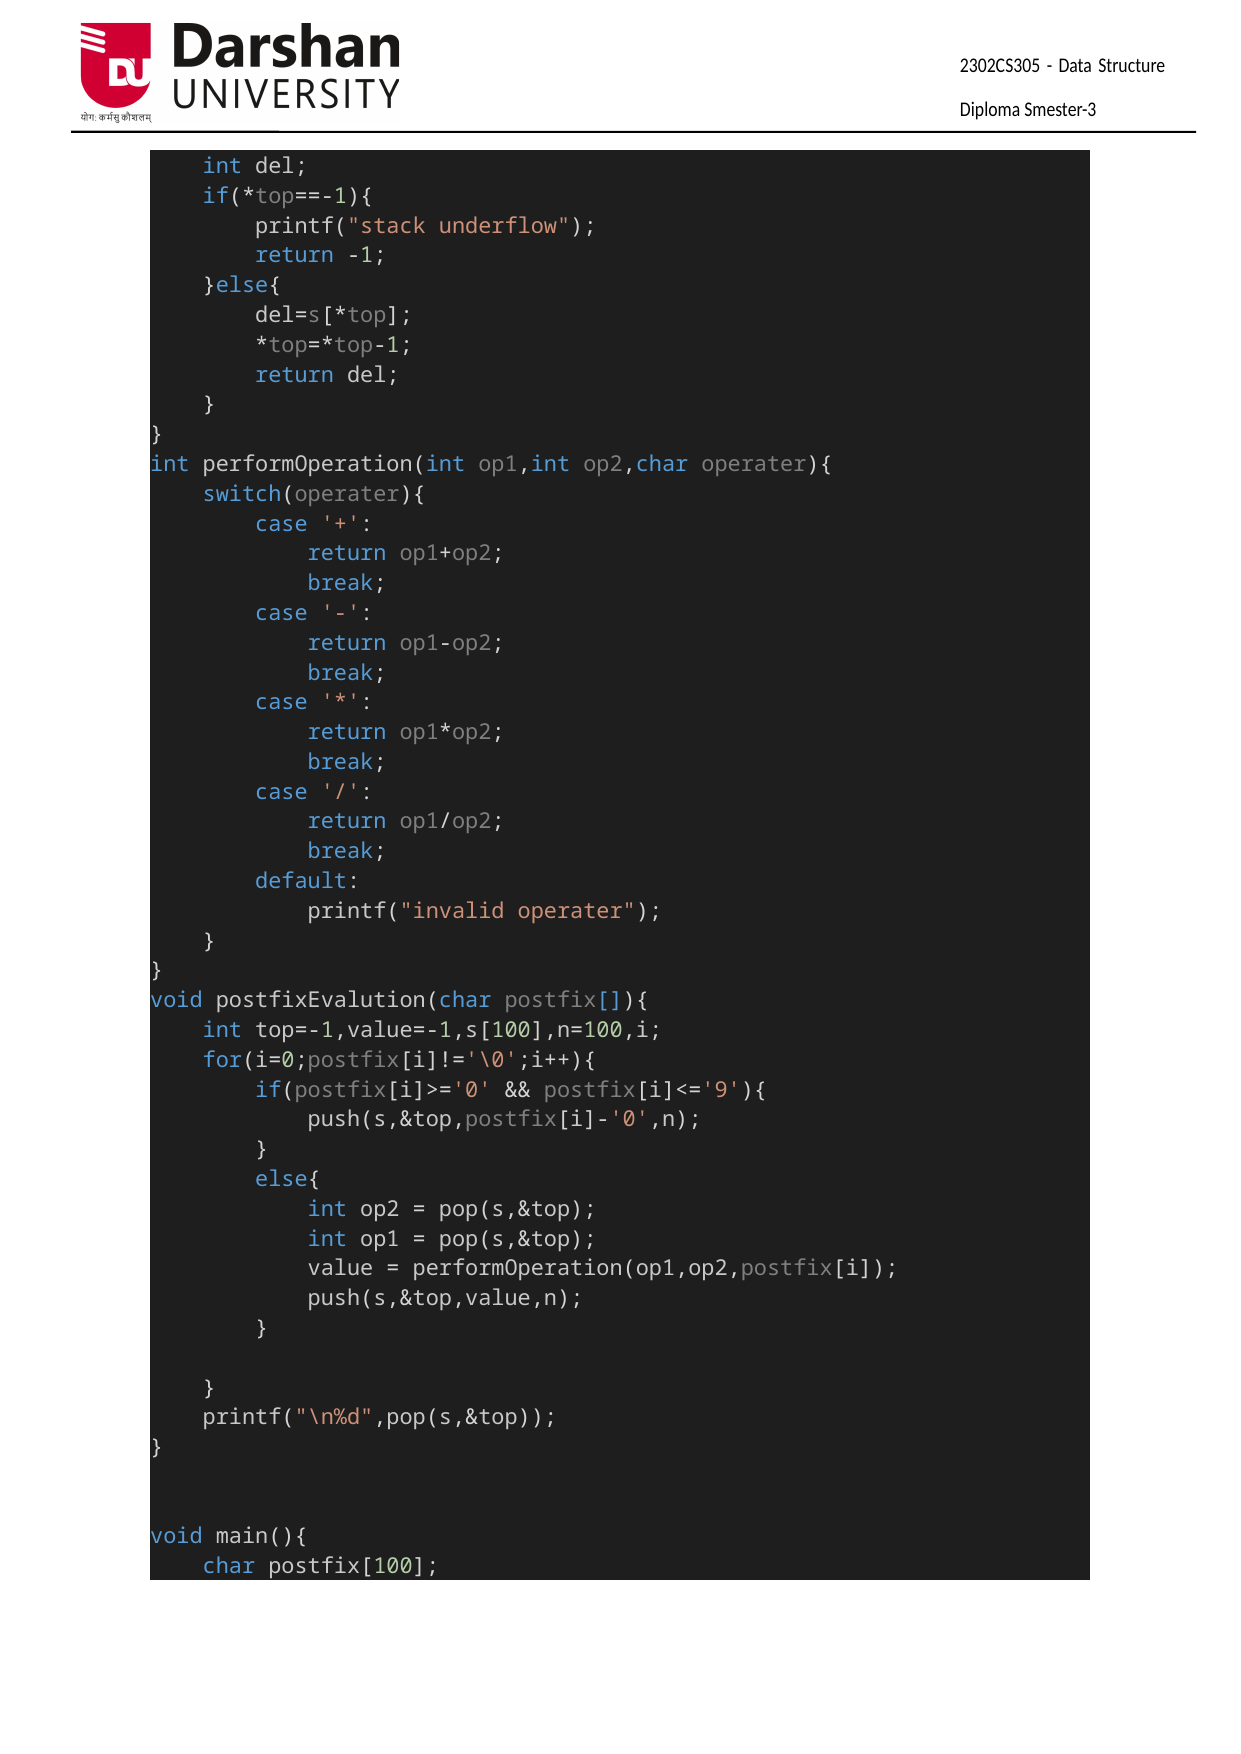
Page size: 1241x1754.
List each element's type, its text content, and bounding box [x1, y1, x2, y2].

text return op1-op2; [150, 627, 1090, 656]
text break; [150, 656, 1090, 686]
text } [150, 418, 1090, 448]
text } [150, 1312, 1090, 1342]
text } [150, 1431, 1090, 1461]
text case '*': [150, 686, 1090, 716]
text int performOperation(int op1,int op2,char operater){ [150, 448, 1090, 478]
text return op1+op2; [150, 537, 1090, 567]
text int top=-1,value=-1,s[100],n=100,i; [150, 1014, 1090, 1044]
text } [150, 1371, 1090, 1401]
text void postfixEvalution(char postfix[]){ [150, 984, 1090, 1014]
text for(i=0;postfix[i]!='\0';i++){ [150, 1044, 1090, 1073]
text printf("stack underflow"); [150, 209, 1090, 239]
text *top=*top-1; [150, 329, 1090, 358]
text }else{ [150, 269, 1090, 299]
text break; [150, 746, 1090, 776]
text else{ [150, 1163, 1090, 1193]
text case '/': [150, 776, 1090, 805]
text switch(operater){ [150, 478, 1090, 507]
text push(s,&top,postfix[i]-'0',n); [150, 1103, 1090, 1133]
text push(s,&top,value,n); [150, 1282, 1090, 1312]
text void main(){ [150, 1520, 1090, 1550]
text char postfix[100]; [150, 1550, 1090, 1580]
text int op1 = pop(s,&top); [150, 1222, 1090, 1252]
text printf("invalid operater"); [150, 895, 1090, 924]
text case '-': [150, 597, 1090, 627]
text } [150, 954, 1090, 984]
text } [150, 1133, 1090, 1163]
text } [150, 388, 1090, 418]
text if(*top==-1){ [150, 180, 1090, 209]
text return op1*op2; [150, 716, 1090, 746]
text break; [150, 567, 1090, 597]
text } [150, 924, 1090, 954]
text case '+': [150, 507, 1090, 537]
text return op1/op2; [150, 805, 1090, 835]
text int del; [150, 150, 1090, 180]
text if(postfix[i]>='0' && postfix[i]<='9'){ [150, 1073, 1090, 1103]
text return -1; [150, 239, 1090, 269]
text value = performOperation(op1,op2,postfix[i]); [150, 1252, 1090, 1282]
text return del; [150, 358, 1090, 388]
text printf("\n%d",pop(s,&top)); [150, 1401, 1090, 1431]
picture [80, 21, 400, 124]
text del=s[*top]; [150, 299, 1090, 329]
text int op2 = pop(s,&top); [150, 1193, 1090, 1222]
text default: [150, 865, 1090, 895]
text break; [150, 835, 1090, 865]
